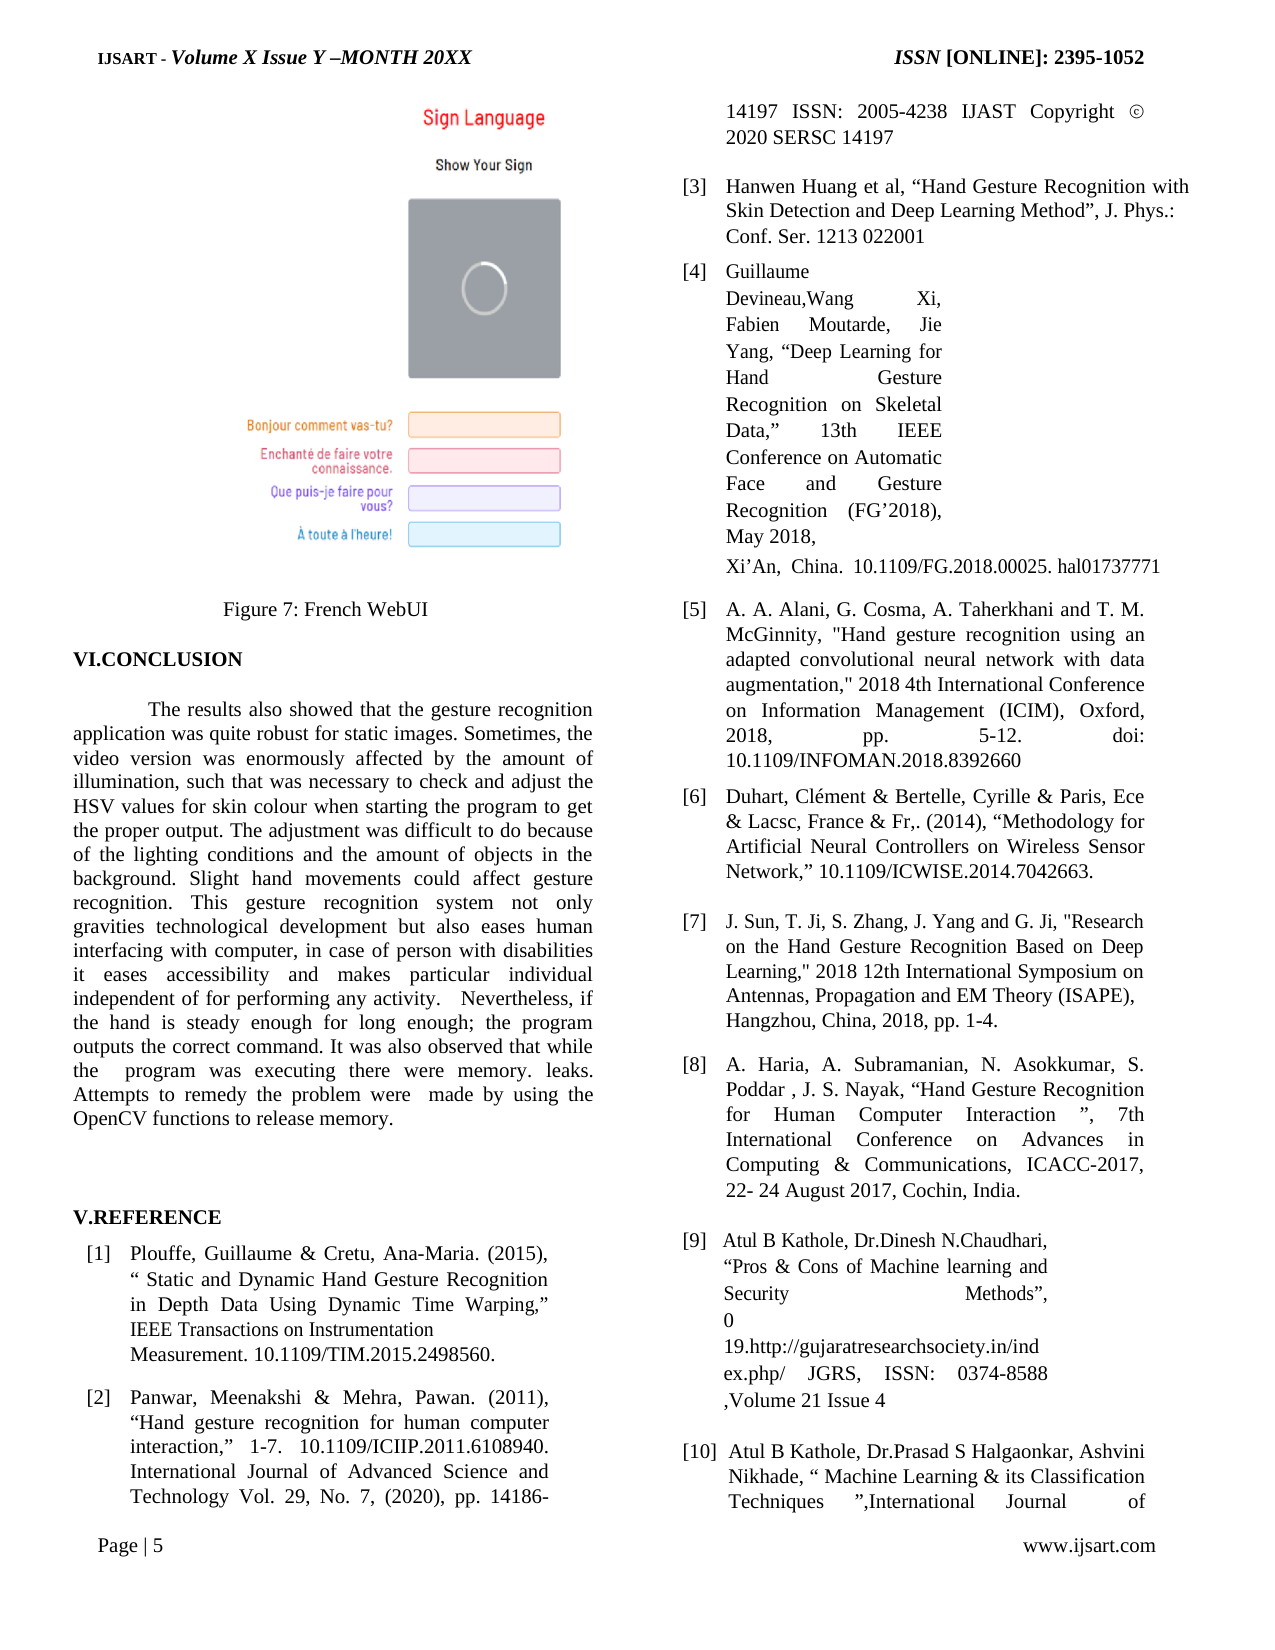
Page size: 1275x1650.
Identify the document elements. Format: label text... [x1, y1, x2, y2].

list Atul B Kathole, Dr.Dinesh N.Chaudhari, “Pros & Cons of Machine learning and Security Methods”, 019.http://gujaratresearchsociety.in/index.php/ JGRS, ISSN: 0374-8588 ,Volume 21 Issue 4 [682, 1227, 1048, 1412]
text Xi’An, China. 10.1109/FG.2018.00025. hal01737771 [726, 554, 1189, 578]
picture [72, 95, 594, 573]
list Plouffe, Guillaume & Cretu, Ana-Maria. (2015), “ Static and Dynamic Hand Gesture Recognition in Depth Data Using Dynamic Time Warping,” IEEE Transactions on Instrumentation and Measurement. 10.1109/TIM.2015.2498560. [86, 1241, 548, 1366]
list Panwar, Meenakshi & Mehra, Pawan. (2011), “Hand gesture recognition for human computer interaction,” 1-7. 10.1109/ICIIP.2011.6108940. International Journal of Advanced Science and Technology Vol. 29, No. 7, (2020), pp. 14186-14197 ISSN: 2005-4238 IJAST Copyright ⓒ 2020 SERSC 14197 [682, 96, 1145, 149]
list Guillaume Devineau,Wang Xi, Fabien Moutarde, Jie Yang, “Deep Learning for Hand Gesture Recognition on Skeletal Data,” 13th IEEE Conference on Automatic Face and Gesture Recognition (FG’2018), May 2018, [682, 259, 942, 548]
text Figure 7: French WebUI [148, 596, 594, 621]
list Panwar, Meenakshi & Mehra, Pawan. (2011), “Hand gesture recognition for human computer interaction,” 1-7. 10.1109/ICIIP.2011.6108940. International Journal of Advanced Science and Technology Vol. 29, No. 7, (2020), pp. 14186-14197 ISSN: 2005-4238 IJAST Copyright ⓒ 2020 SERSC 14197 [86, 1385, 549, 1508]
text Conf. Ser. 1213 022001 [726, 223, 1189, 248]
text VI.CONCLUSION [73, 647, 594, 671]
list Hanwen Huang et al, “Hand Gesture Recognition with Skin Detection and Deep Learning Method”, J. Phys.: [682, 174, 1189, 222]
list Duhart, Clément & Bertelle, Cyrille & Paris, Ece & Lacsc, France & Fr,. (2014), “Methodology for Artificial Neural Controllers on Wireless Sensor Network,” 10.1109/ICWISE.2014.7042663. [682, 783, 1144, 883]
text V.REFERENCE [73, 1205, 594, 1229]
list A. A. Alani, G. Cosma, A. Taherkhani and T. M. McGinnity, "Hand gesture recognition using an adapted convolutional neural network with data augmentation," 2018 4th International Conference on Information Management (ICIM), Oxford, 2018, pp. 5-12. doi: 10.1109/INFOMAN.2018.8392660 [682, 597, 1145, 772]
text Hangzhou, China, 2018, pp. 1-4. [726, 1008, 1189, 1032]
list J. Sun, T. Ji, S. Zhang, J. Yang and G. Ji, "Research on the Hand Gesture Recognition Based on Deep Learning," 2018 12th International Symposium on Antennas, Propagation and EM Theory (ISAPE), [682, 909, 1144, 1007]
list A. Haria, A. Subramanian, N. Asokkumar, S. Poddar , J. S. Nayak, “Hand Gesture Recognition for Human Computer Interaction ”, 7th International Conference on Advances in Computing & Communications, ICACC-2017, 22- 24 August 2017, Cochin, India. [682, 1052, 1144, 1202]
text The results also showed that the gesture recognition application was quite robust for static images. Sometimes, the video version was enormously affected by the amount of illumination, such that was necessary to check and adjust the HSV values for skin colour when starting the program to get the proper output. The adjustment was difficult to do because of the lighting conditions and the amount of objects in the background. Slight hand movements could affect gesture recognition. This gesture recognition system not only gravities technological development but also eases human interfacing with computer, in case of person with disabilities it eases accessibility and makes particular individual independent of for performing any activity. Nevertheless, if the hand is steady enough for long enough; the program outputs the correct command. It was also observed that while the program was executing there were memory. leaks. Attempts to remedy the problem were made by using the OpenCV functions to release memory. [73, 697, 594, 1130]
